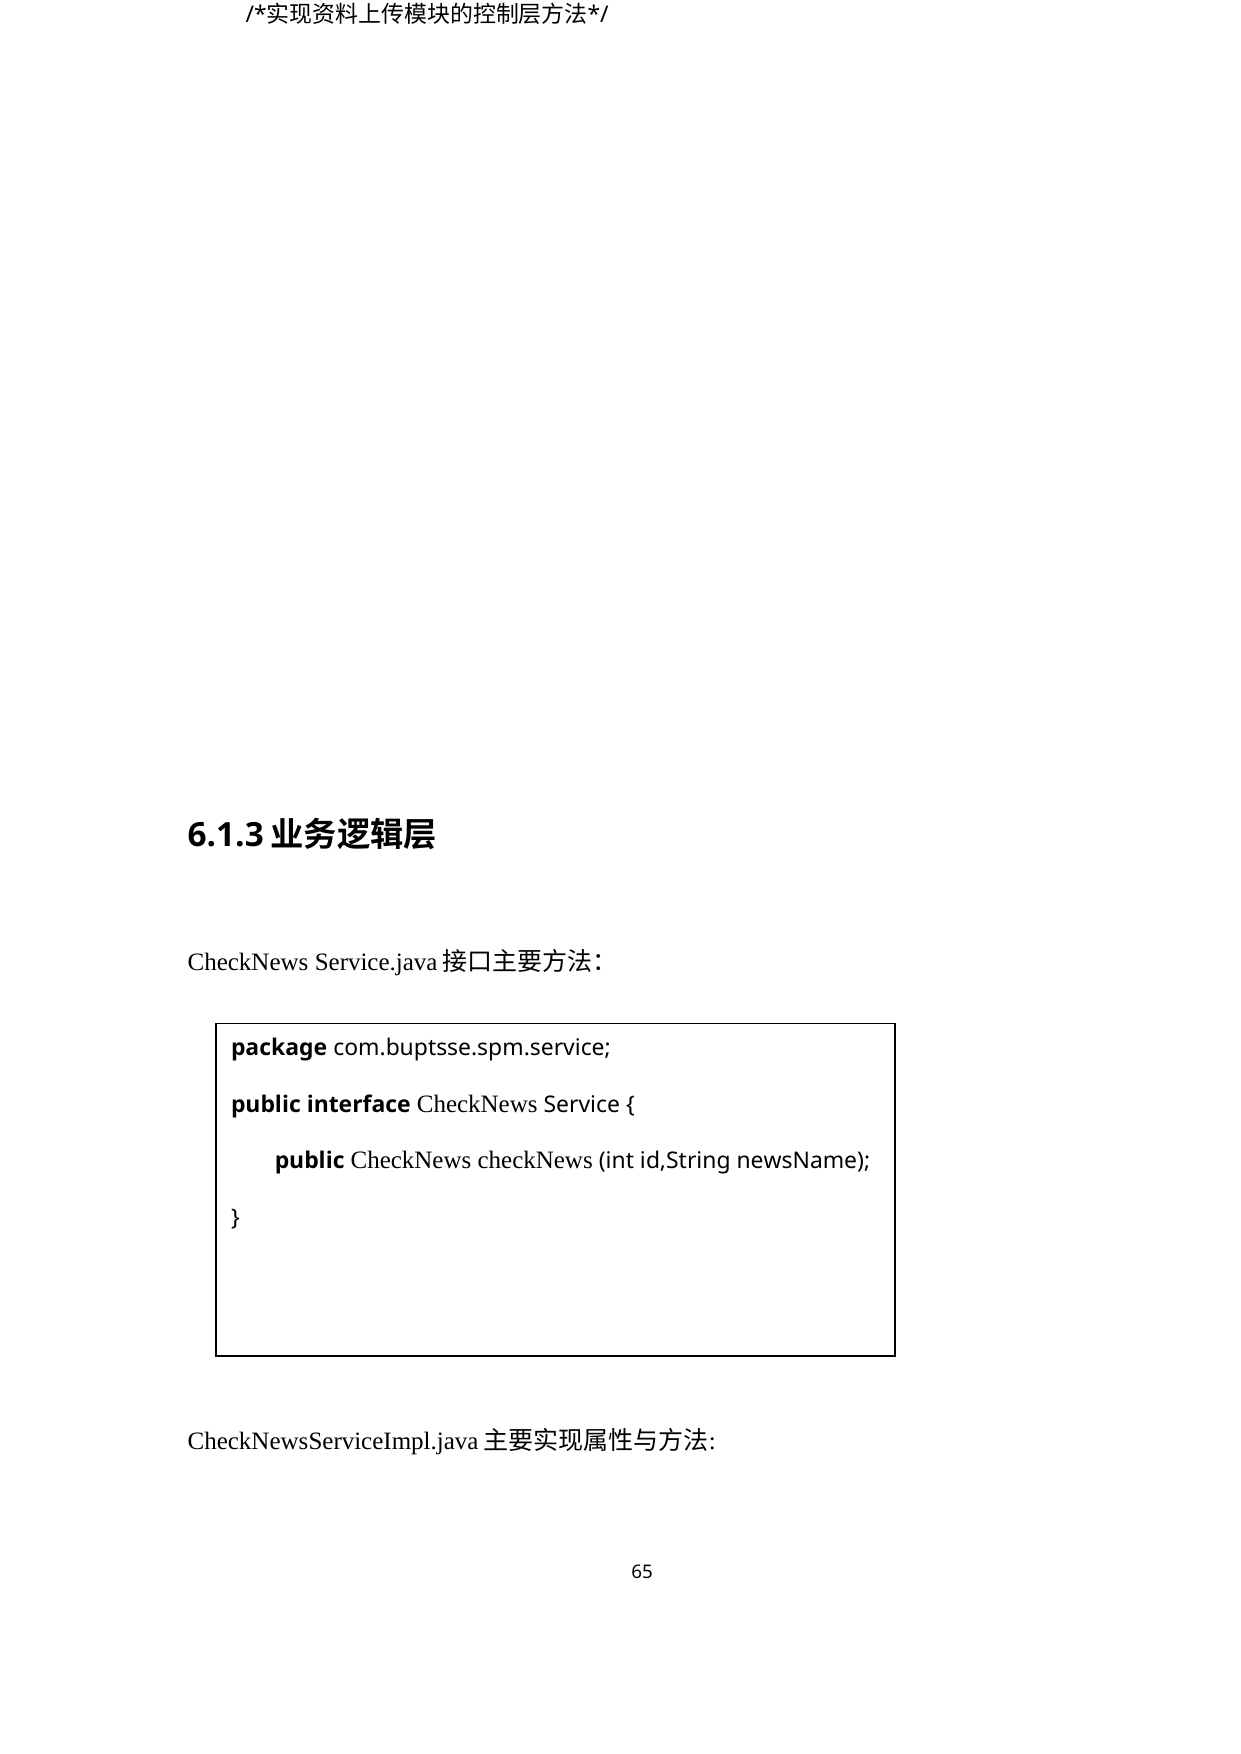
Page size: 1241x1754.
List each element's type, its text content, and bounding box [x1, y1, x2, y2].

text CheckNews Service.java接口主要方法： [187, 927, 1053, 992]
subtitle 6.1.3业务逻辑层 [187, 800, 1053, 865]
text CheckNewsServiceImpl.java主要实现属性与方法: [187, 1364, 1053, 1471]
